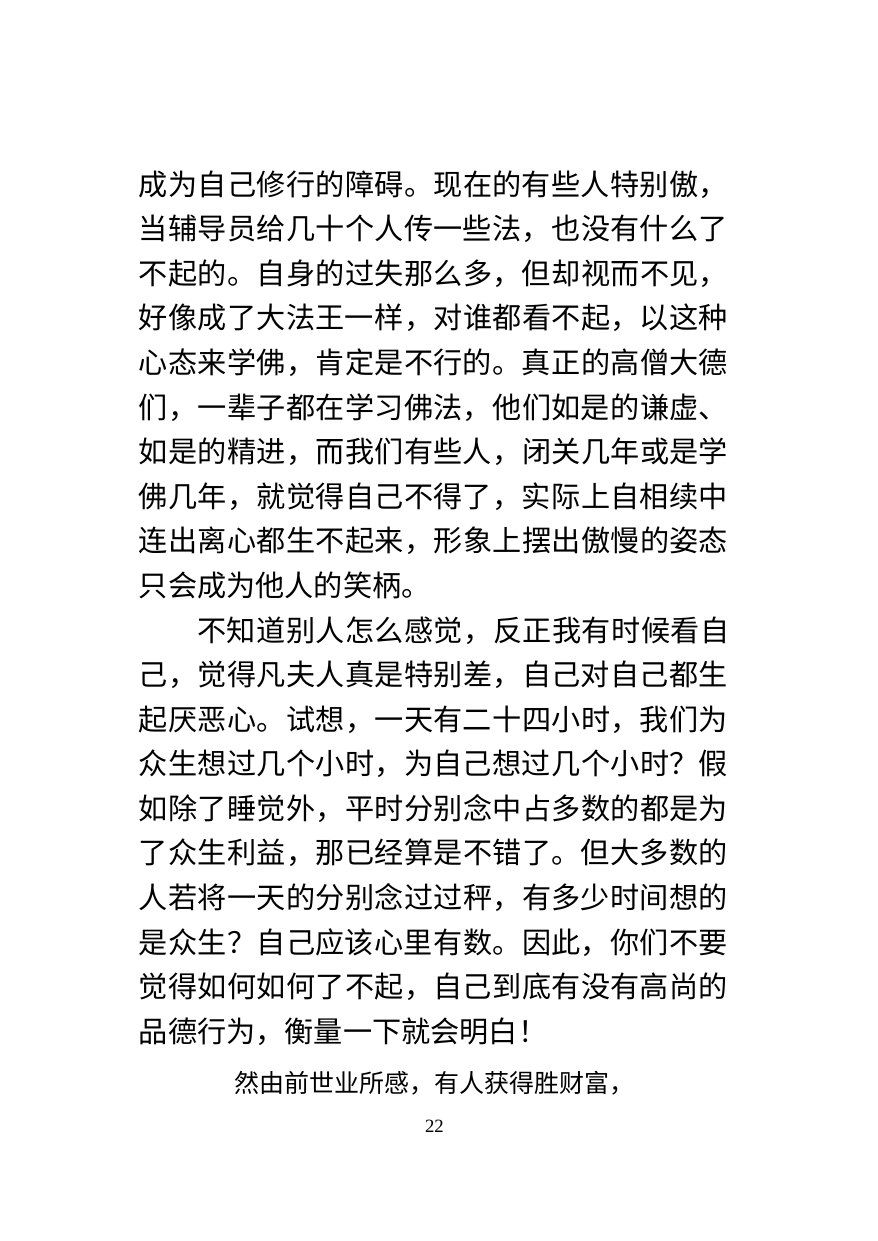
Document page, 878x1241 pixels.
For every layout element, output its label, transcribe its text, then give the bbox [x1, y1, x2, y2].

text 然由前世业所感，有人获得胜财富， [139, 1064, 729, 1100]
text 不知道别人怎么感觉，反正我有时候看自己，觉得凡夫人真是特别差，自己对自己都生起厌恶心。试想，一天有二十四小时，我们为众生想过几个小时，为自己想过几个小时？假如除了睡觉外，平时分别念中占多数的都是为了众生利益，那已经算是不错了。但大多数的人若将一天的分别念过过秤，有多少时间想的是众生？自己应该心里有数。因此，你们不要觉得如何如何了不起，自己到底有没有高尚的品德行为，衡量一下就会明白！ [139, 605, 729, 1051]
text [139, 159, 729, 605]
